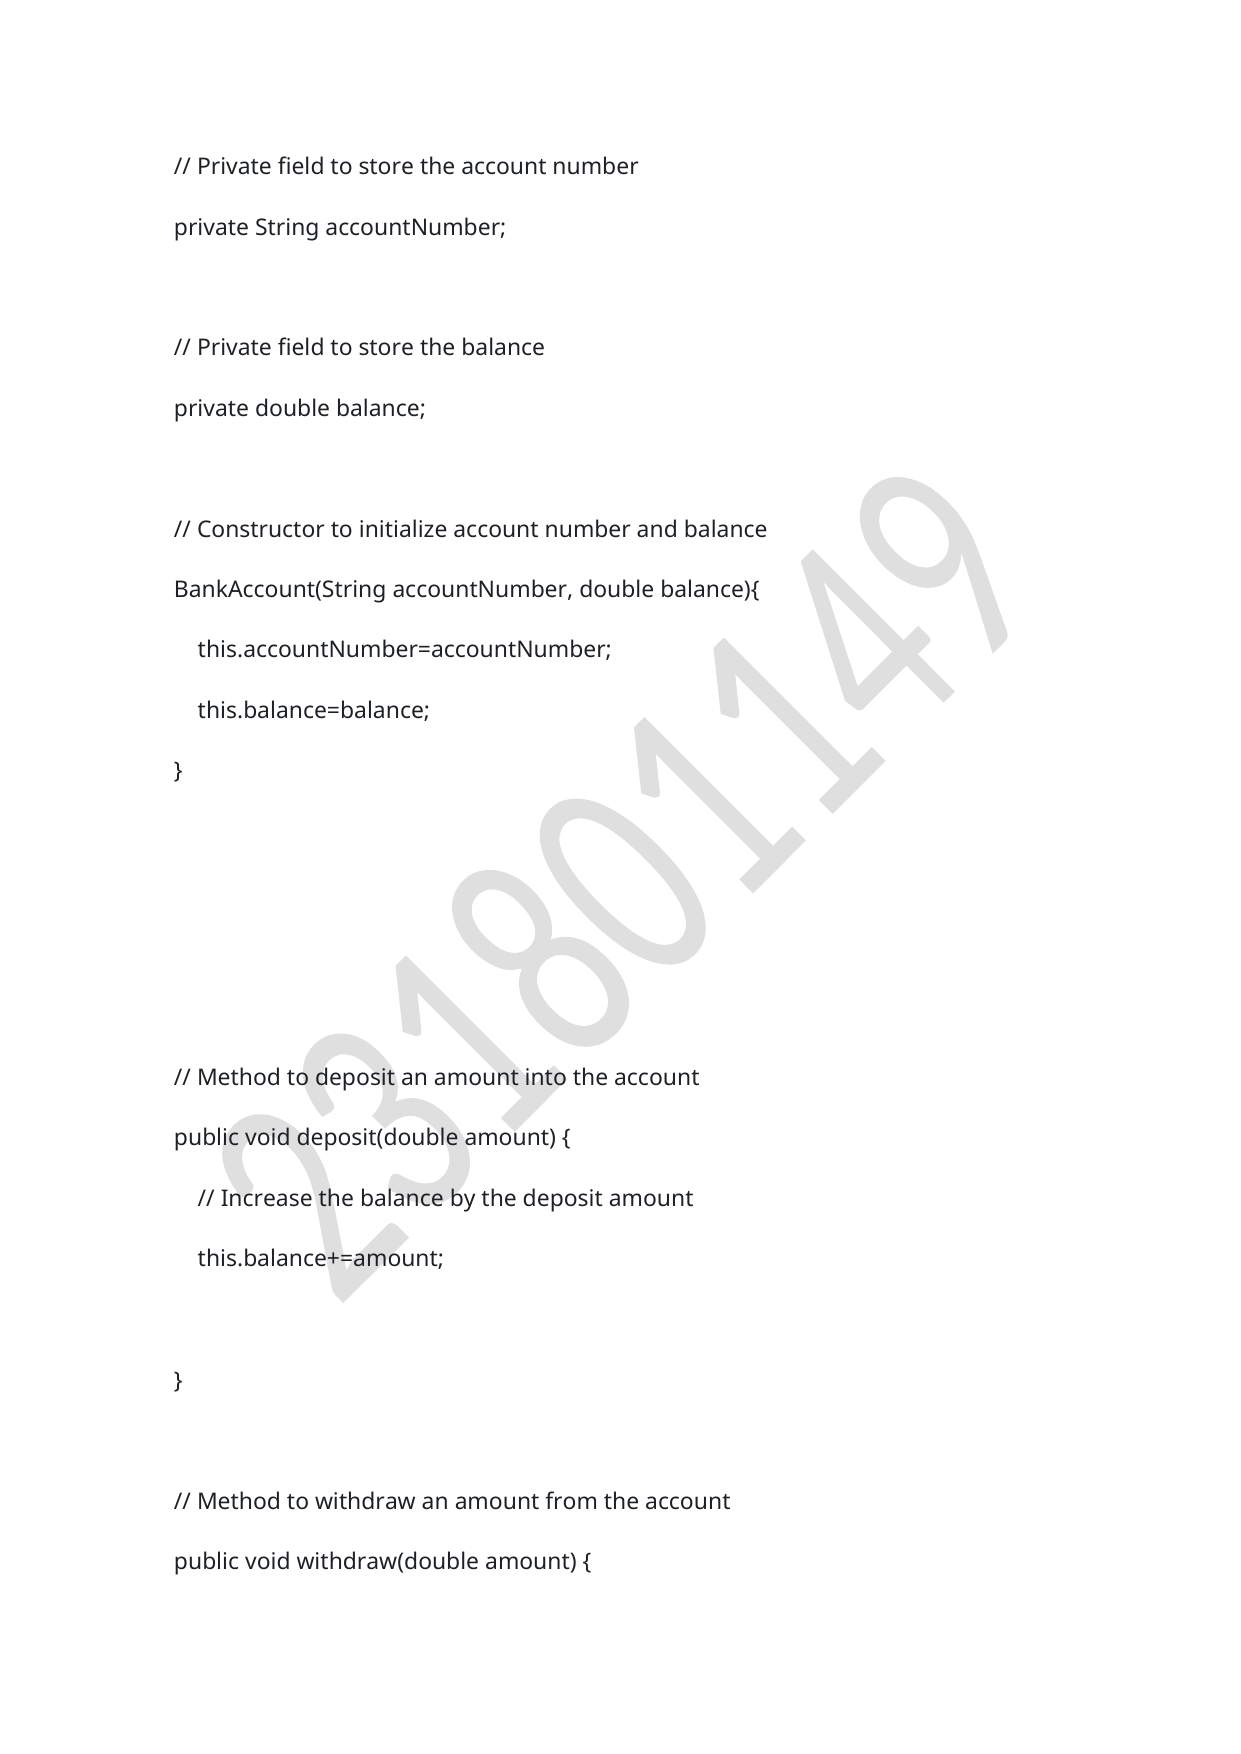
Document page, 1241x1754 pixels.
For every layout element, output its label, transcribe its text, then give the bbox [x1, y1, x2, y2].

subtitle // Private field to store the account number [150, 150, 1090, 181]
subtitle private double balance; [150, 392, 1090, 423]
subtitle this.balance+=amount; [150, 1242, 1090, 1273]
subtitle // Constructor to initialize account number and balance [150, 512, 1090, 544]
subtitle private String accountNumber; [150, 210, 1090, 242]
subtitle public void deposit(double amount) { [150, 1121, 1090, 1152]
subtitle } [150, 1364, 1090, 1395]
subtitle // Method to deposit an amount into the account [150, 1061, 1090, 1092]
subtitle } [150, 754, 1090, 785]
subtitle this.accountNumber=accountNumber; [150, 633, 1090, 664]
subtitle BankAccount(String accountNumber, double balance){ [150, 573, 1090, 604]
subtitle // Method to withdraw an amount from the account [150, 1485, 1090, 1516]
subtitle this.balance=balance; [150, 694, 1090, 725]
subtitle // Private field to store the balance [150, 331, 1090, 362]
subtitle public void withdraw(double amount) { [150, 1545, 1090, 1577]
subtitle // Increase the balance by the deposit amount [150, 1182, 1090, 1213]
